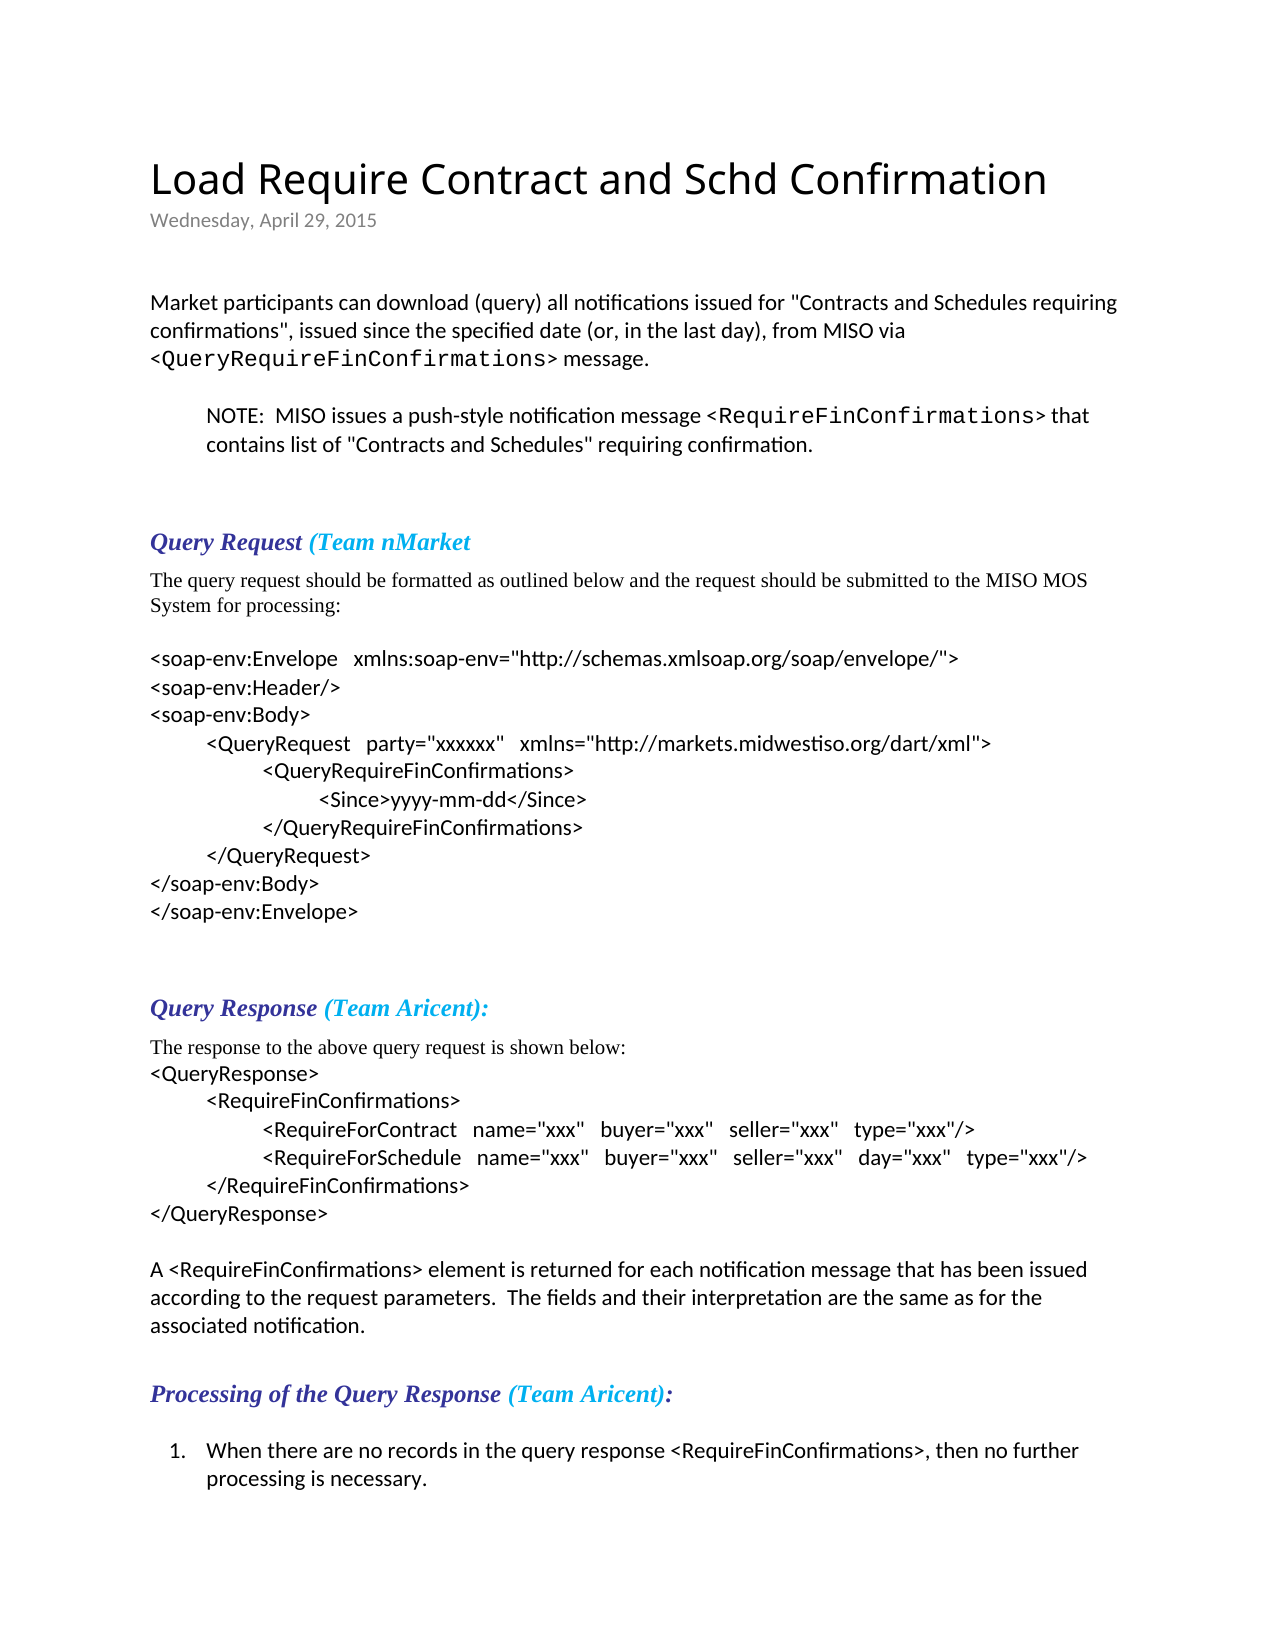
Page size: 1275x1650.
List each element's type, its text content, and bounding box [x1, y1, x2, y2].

text <soap-env:Envelope xmlns:soap-env="http://schemas.xmlsoap.org/soap/envelope/"> [150, 644, 1125, 673]
text Query Request (Team nMarket [150, 527, 1125, 556]
text </QueryRequest> [206, 841, 1125, 869]
text <QueryRequest party="xxxxxx" xmlns="http://markets.midwestiso.org/dart/xml"> [206, 729, 1125, 757]
text <QueryRequireFinConfirmations> [262, 757, 1125, 785]
text NOTE: MISO issues a push-style notification message <RequireFinConfirmations> that contains list of "Contracts and Schedules" requiring confirmation. [206, 401, 1125, 459]
text </QueryRequireFinConfirmations> [262, 813, 1125, 841]
text Wednesday, April 29, 2015 [150, 207, 1125, 232]
text The query request should be formatted as outlined below and the request should be submitted to the MISO MOS System for processing: [150, 568, 1125, 617]
text <soap-env:Header/> [150, 673, 1125, 701]
text Query Response (Team Aricent): [150, 993, 1125, 1022]
text <RequireFinConfirmations> [206, 1087, 1125, 1115]
text </RequireFinConfirmations> [206, 1171, 1125, 1199]
text </soap-env:Body> [150, 869, 1125, 897]
text <Since>yyyy-mm-dd</Since> [319, 785, 1125, 813]
text The response to the above query request is shown below: [150, 1034, 1125, 1059]
text <RequireForSchedule name="xxx" buyer="xxx" seller="xxx" day="xxx" type="xxx"/> [262, 1143, 1125, 1171]
text <soap-env:Body> [150, 701, 1125, 729]
list When there are no records in the query response <RequireFinConfirmations>, then no further processing is necessary. [169, 1436, 1125, 1492]
text Market participants can download (query) all notifications issued for "Contracts and Schedules requiring confirmations", issued since the specified date (or, in the last day), from MISO via <QueryRequireFinConfirmations> message. [150, 288, 1125, 373]
text </QueryResponse> [150, 1199, 1125, 1227]
text A <RequireFinConfirmations> element is returned for each notification message that has been issued according to the request parameters. The fields and their interpretation are the same as for the associated notification. [150, 1255, 1125, 1339]
text <QueryResponse> [150, 1059, 1125, 1087]
text </soap-env:Envelope> [150, 897, 1125, 925]
text Load Require Contract and Schd Confirmation [150, 150, 1125, 207]
text <RequireForContract name="xxx" buyer="xxx" seller="xxx" type="xxx"/> [262, 1115, 1125, 1143]
text Processing of the Query Response (Team Aricent): [150, 1379, 1125, 1408]
